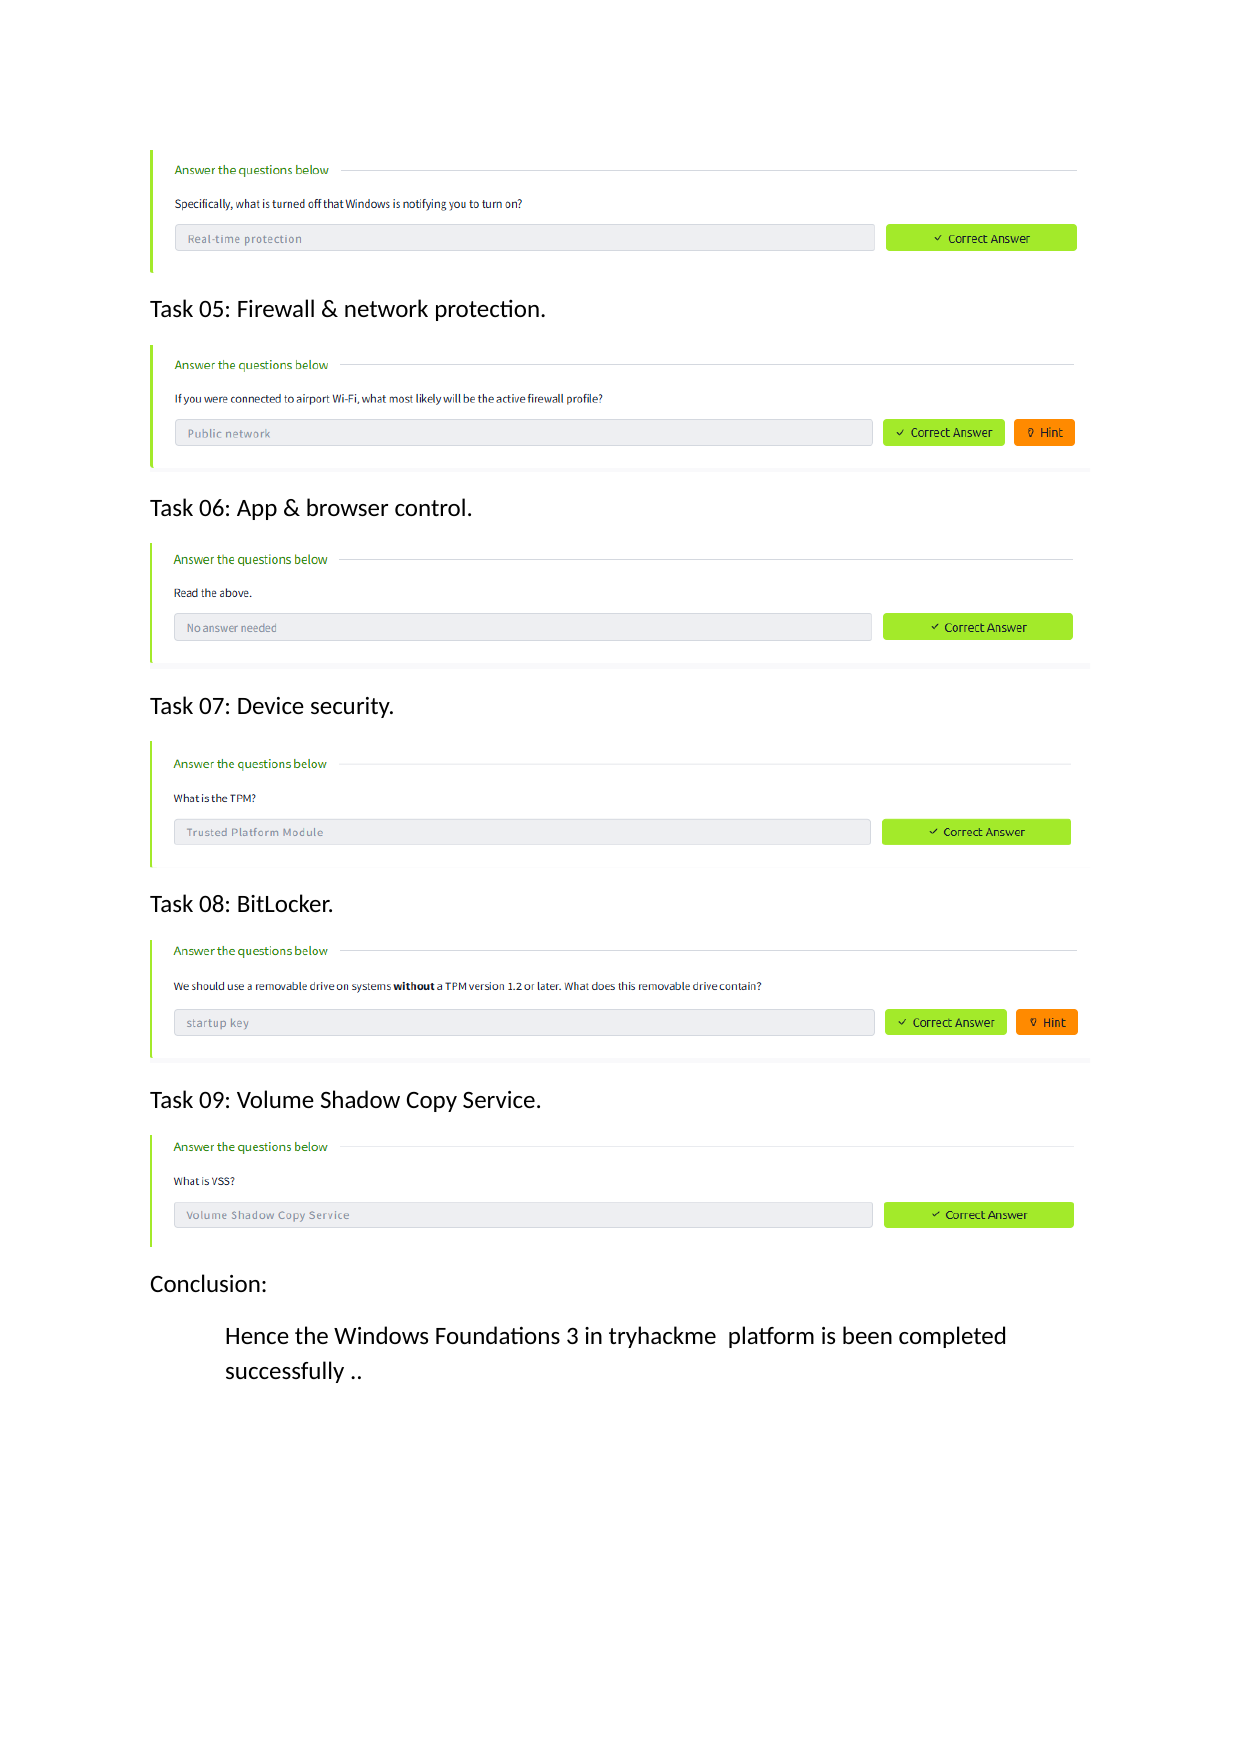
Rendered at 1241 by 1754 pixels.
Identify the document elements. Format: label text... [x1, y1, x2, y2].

text Conclusion: [150, 1268, 1090, 1299]
text Task 05: Firewall & network protection. [150, 294, 1090, 324]
picture [150, 1135, 1091, 1247]
picture [150, 940, 1091, 1063]
picture [150, 741, 1091, 868]
picture [150, 543, 1091, 669]
text Task 09: Volume Shadow Copy Service. [150, 1084, 1090, 1114]
text Hence the Windows Foundations 3 in tryhackme platform is been completed successfully .. [150, 1320, 1090, 1385]
text Task 07: Device security. [150, 690, 1090, 721]
text Task 06: App & browser control. [150, 492, 1090, 523]
picture [150, 150, 1091, 273]
text Task 08: BitLocker. [150, 888, 1090, 919]
picture [150, 345, 1091, 472]
